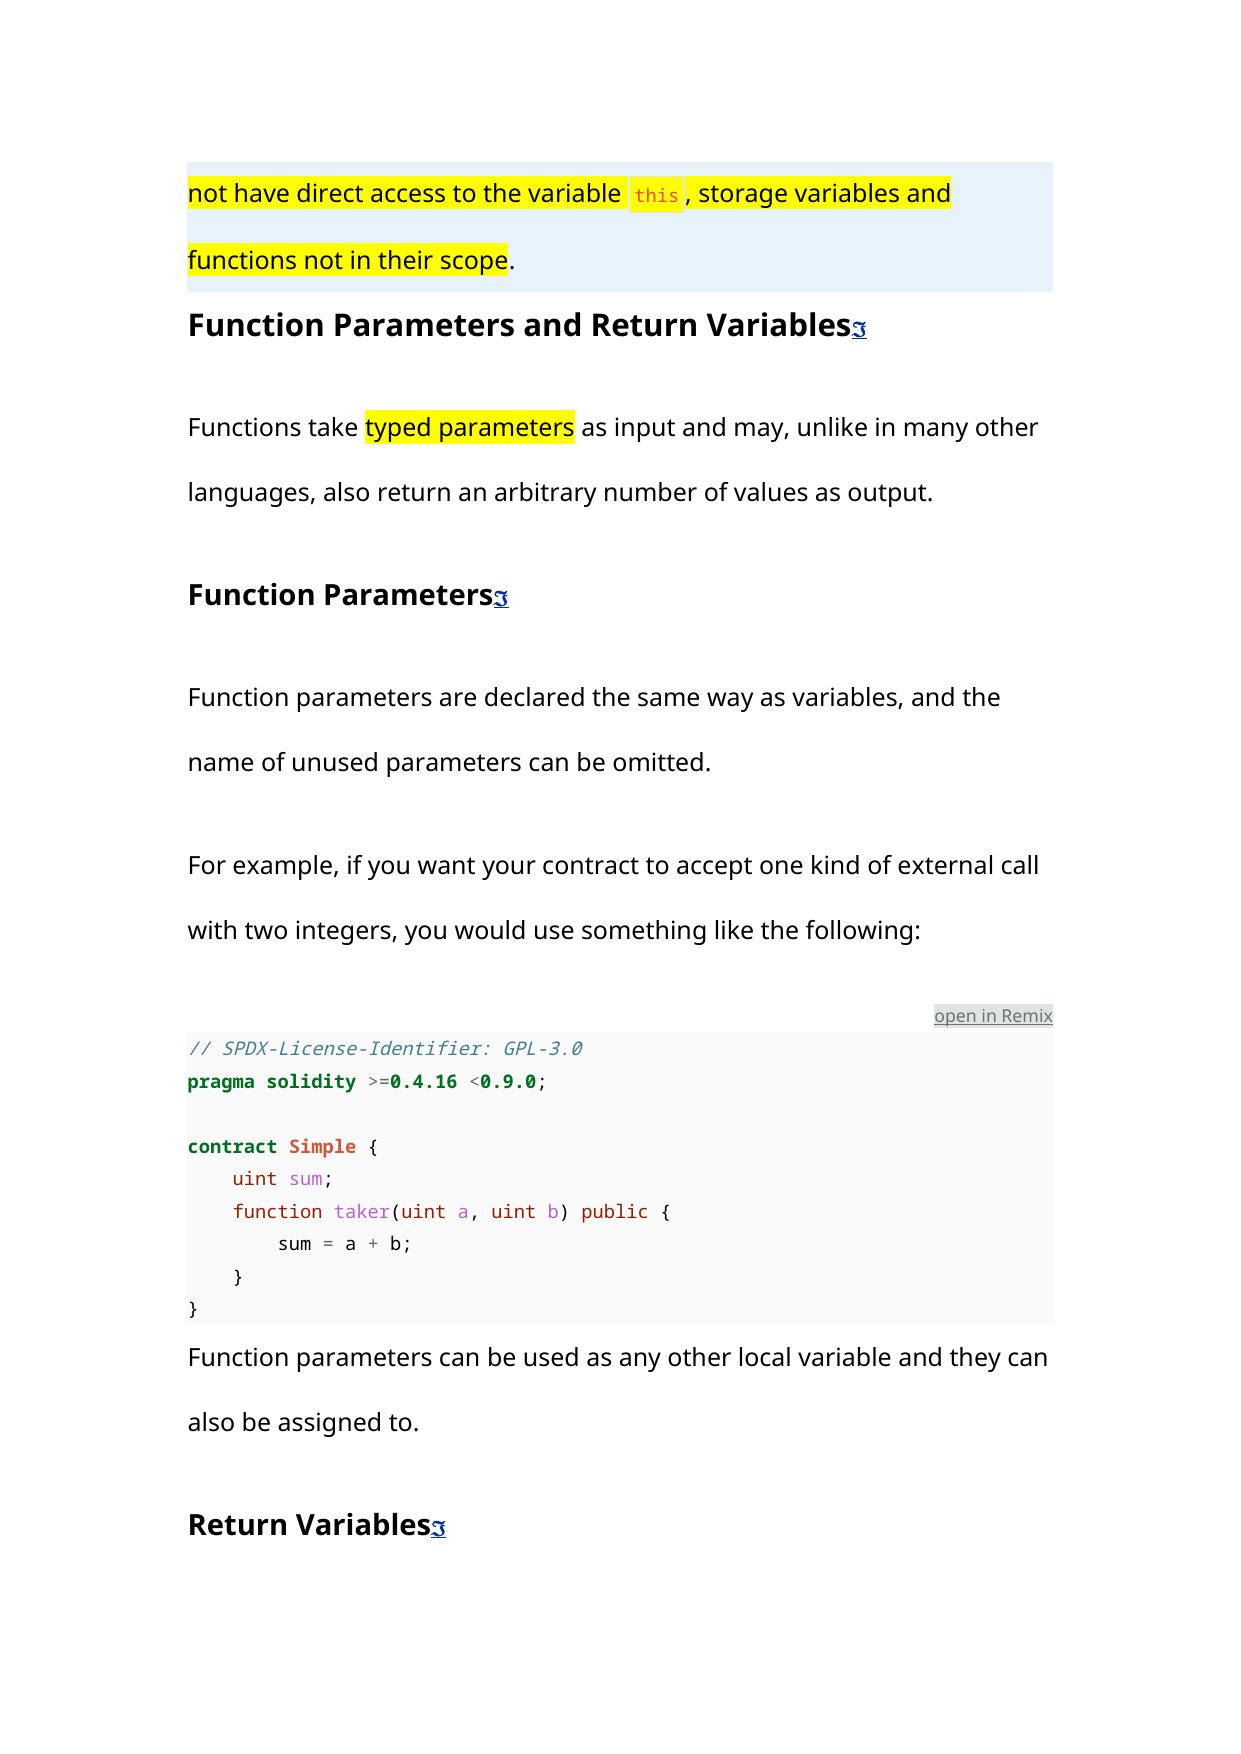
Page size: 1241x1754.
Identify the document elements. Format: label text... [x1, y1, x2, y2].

text uint sum; [187, 1162, 1053, 1194]
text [187, 162, 1053, 292]
text Function parameters can be used as any other local variable and they can also be assigned to. [187, 1324, 1053, 1454]
text Function parameters are declared the same way as variables, and the name of unused parameters can be omitted. [187, 664, 1053, 794]
text } [187, 1292, 1053, 1324]
text For example, if you want your contract to accept one kind of external call with two integers, you would use something like the following: [187, 832, 1053, 962]
text function taker(uint a, uint b) public { [187, 1194, 1053, 1227]
text } [187, 1259, 1053, 1292]
text open in Remix [187, 999, 1053, 1032]
text Return Variables [187, 1492, 1053, 1557]
text contract Simple { [187, 1129, 1053, 1162]
text // SPDX-License-Identifier: GPL-3.0 [187, 1032, 1053, 1064]
text Function Parameters [187, 562, 1053, 627]
text Functions take typed parameters as input and may, unlike in many other languages, also return an arbitrary number of values as output. [187, 394, 1053, 524]
text sum = a + b; [187, 1227, 1053, 1259]
text Function Parameters and Return Variables [187, 292, 1053, 357]
text pragma solidity >=0.4.16 <0.9.0; [187, 1064, 1053, 1097]
